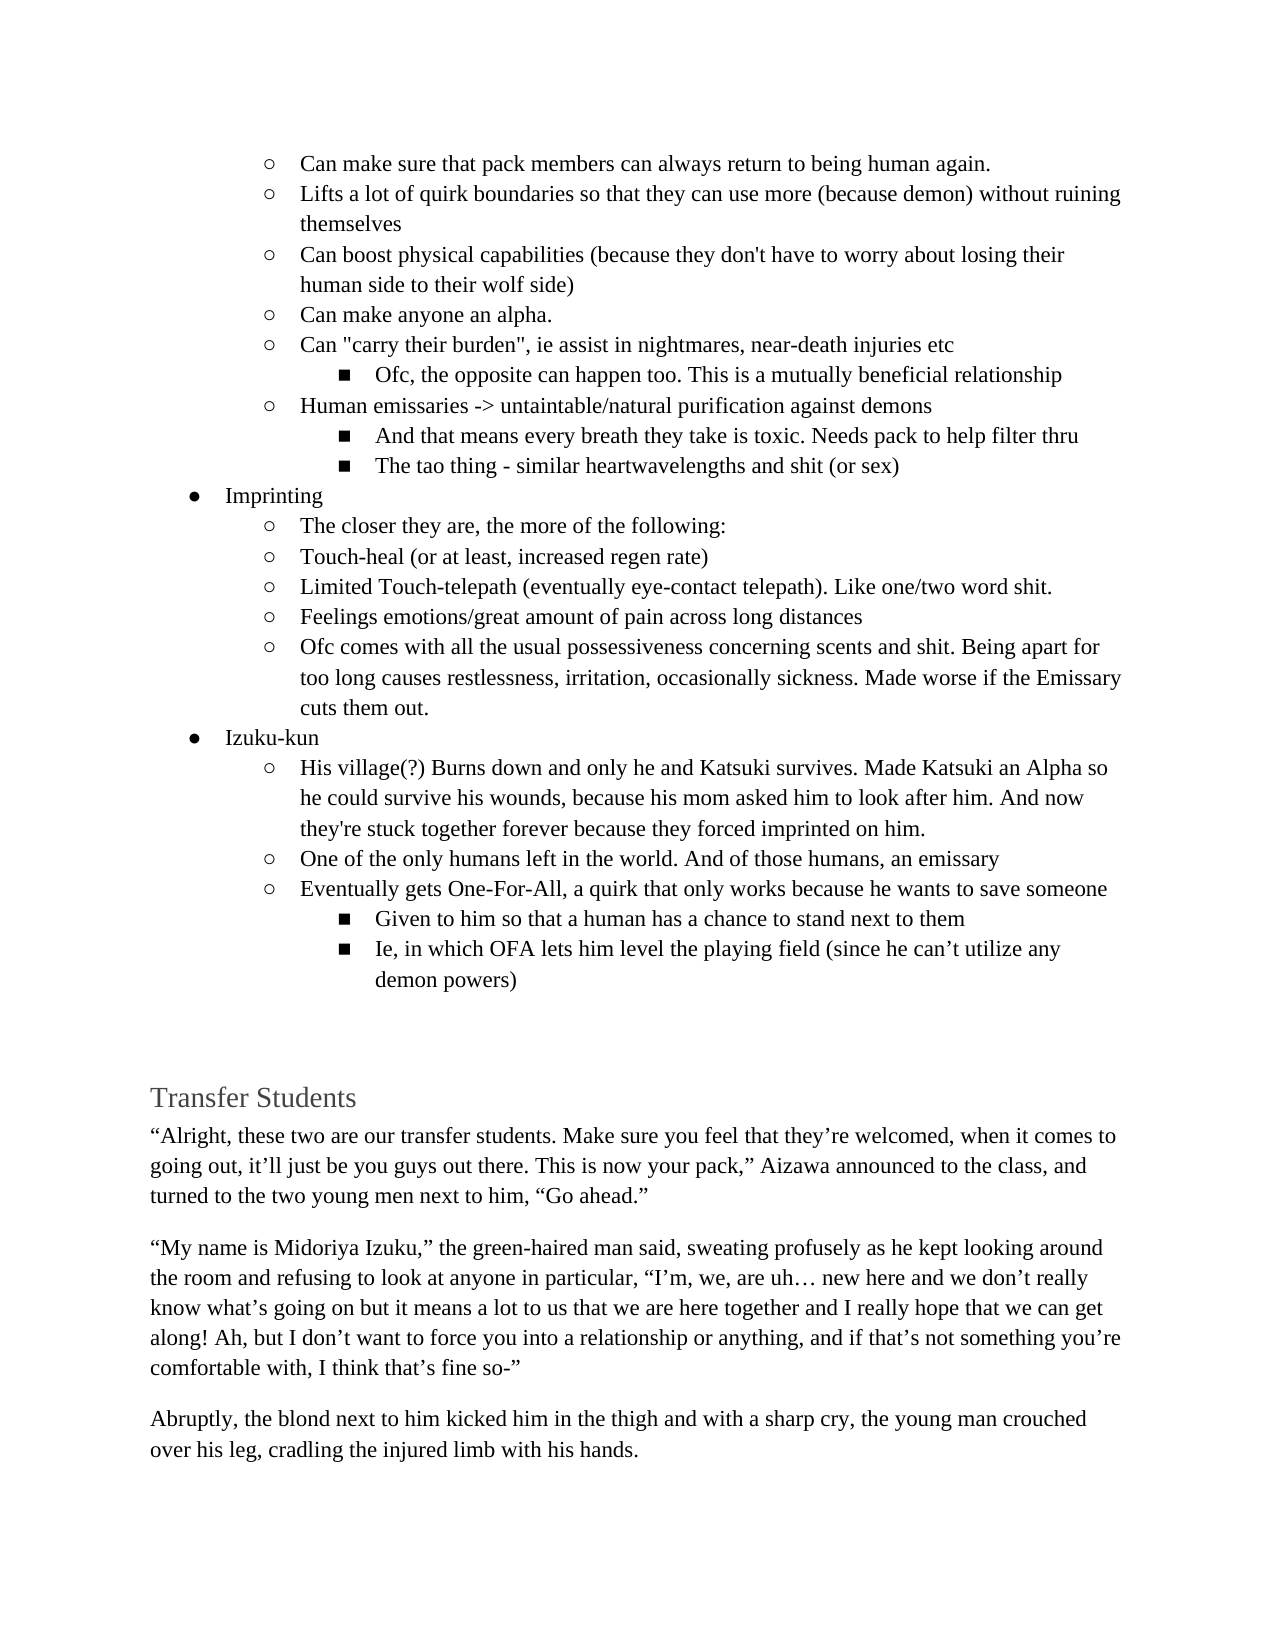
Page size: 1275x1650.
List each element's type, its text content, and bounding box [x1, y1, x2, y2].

list Touch-heal (or at least, increased regen rate) [262, 543, 1125, 569]
list Ie, in which OFA lets him level the playing field (since he can’t utilize any demon powers) [337, 935, 1125, 992]
list The closer they are, the more of the following: [262, 512, 1125, 539]
list Feelings emotions/great amount of pain across long distances [262, 603, 1125, 629]
list Ofc, the opposite can happen too. This is a mutually beneficial relationship [337, 361, 1125, 388]
list Can make sure that pack members can always return to being human again. [262, 150, 1125, 176]
list Can "carry their burden", ie assist in nightmares, near-death injuries etc [262, 331, 1125, 358]
list And that means every breath they take is toxic. Needs pack to help filter thru [337, 422, 1125, 448]
text “My name is Midoriya Izuku,” the green-haired man said, sweating profusely as he kept looking around the room and refusing to look at anyone in particular, “I’m, we, are uh… new here and we don’t really know what’s going on but it means a lot to us that we are here together and I really hope that we can get along! Ah, but I don’t want to force you into a relationship or anything, and if that’s not something you’re comfortable with, I think that’s fine so-” [150, 1233, 1125, 1381]
list Eventually gets One-For-All, a quirk that only works because he wants to save someone [262, 875, 1125, 901]
list Given to him so that a human has a chance to stand next to them [337, 905, 1125, 932]
list One of the only humans left in the world. And of those humans, an emissary [262, 845, 1125, 871]
list Izuku-kun [187, 724, 1125, 750]
subtitle Transfer Students [150, 1080, 1125, 1114]
text “Alright, these two are our transfer students. Make sure you feel that they’re welcomed, when it comes to going out, it’ll just be you guys out there. This is now your pack,” Aizawa announced to the class, and turned to the two young men next to him, “Go ahead.” [150, 1122, 1125, 1209]
list Human emissaries -> untaintable/natural purification against demons [262, 392, 1125, 418]
list Imprinting [187, 482, 1125, 509]
text Abruptly, the blond next to him kicked him in the thigh and with a sharp cry, the young man crouched over his leg, cradling the injured limb with his hands. [150, 1405, 1125, 1462]
list Can make anyone an alpha. [262, 301, 1125, 327]
list Lifts a lot of quirk boundaries so that they can use more (because demon) without ruining themselves [262, 180, 1125, 237]
list The tao thing - similar heartwavelengths and shit (or sex) [337, 452, 1125, 478]
list His village(?) Burns down and only he and Katsuki survives. Made Katsuki an Alpha so he could survive his wounds, because his mom asked him to look after him. And now they're stuck together forever because they forced imprinted on him. [262, 754, 1125, 841]
list Can boost physical capabilities (because they don't have to worry about losing their human side to their wolf side) [262, 241, 1125, 297]
list Limited Touch-telepath (eventually eye-contact telepath). Like one/two word shit. [262, 573, 1125, 599]
list Ofc comes with all the usual possessiveness concerning scents and shit. Being apart for too long causes restlessness, irritation, occasionally sickness. Made worse if the Emissary cuts them out. [262, 633, 1125, 720]
